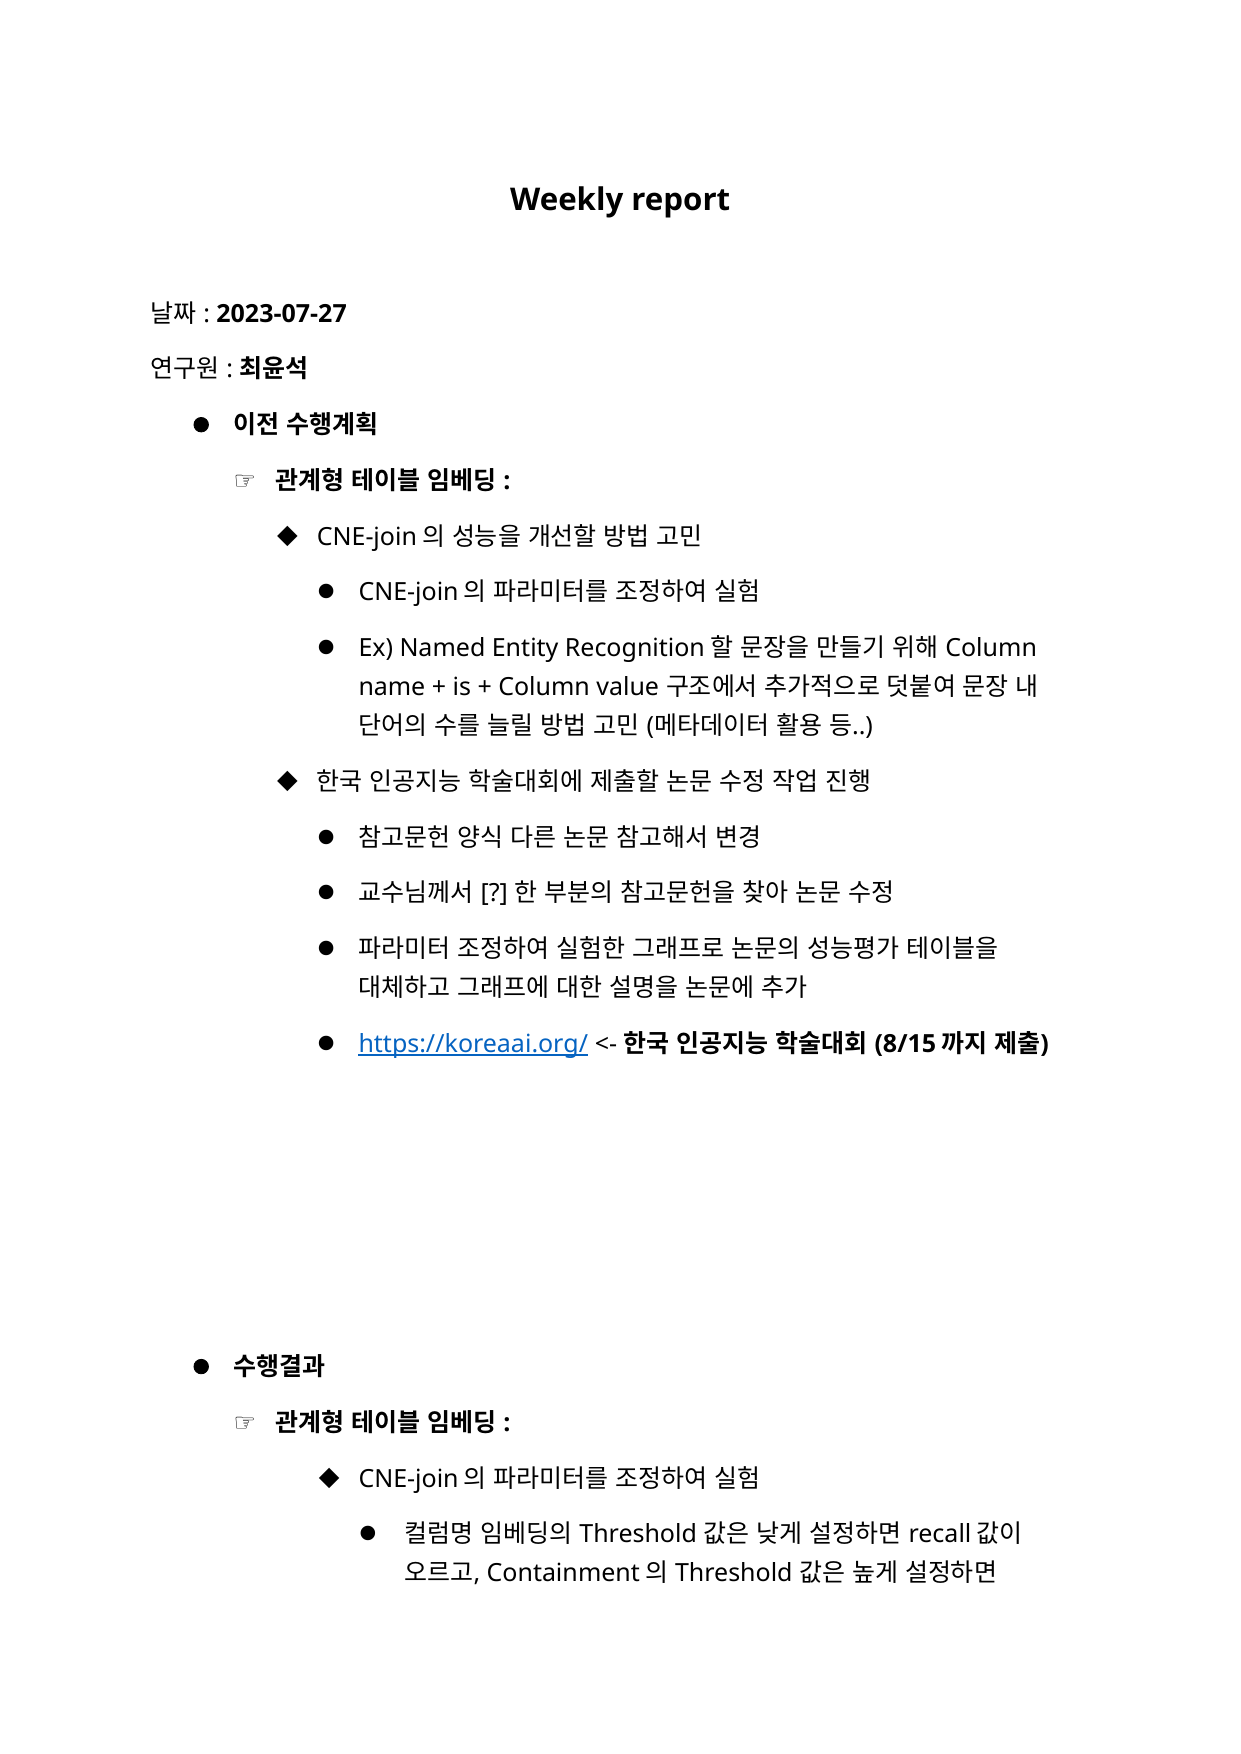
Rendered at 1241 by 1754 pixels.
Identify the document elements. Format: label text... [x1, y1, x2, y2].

list 수행결과 [192, 1347, 1090, 1383]
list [358, 1514, 1090, 1589]
text Weekly report [150, 177, 1090, 220]
list 참고문헌 양식 다른 논문 참고해서 변경 [317, 817, 1090, 853]
list 이전 수행계획 [192, 405, 1090, 441]
text 날짜 : 2023-07-27 [150, 293, 1090, 329]
list 파라미터 조정하여 실험한 그래프로 논문의 성능평가 테이블을 대체하고 그래프에 대한 설명을 논문에 추가 [317, 929, 1090, 1004]
text 연구원 : 최윤석 [150, 349, 1090, 385]
list CNE-join의 파라미터를 조정하여 실험 [317, 1458, 1090, 1494]
list Ex) Named Entity Recognition할 문장을 만들기 위해 Column name + is + Column value 구조에서 추가적으로 덧붙여 문장 내 단어의 수를 늘릴 방법 고민 (메타데이터 활용 등..) [317, 628, 1090, 742]
list CNE-join의 파라미터를 조정하여 실험 [317, 572, 1090, 608]
list https://koreaai.org/ <- 한국 인공지능 학술대회 (8/15까지 제출) [317, 1023, 1090, 1060]
list 교수님께서 [?] 한 부분의 참고문헌을 찾아 논문 수정 [317, 873, 1090, 909]
list CNE-join의 성능을 개선할 방법 고민 [275, 516, 1090, 552]
list 관계형 테이블 임베딩 : [233, 460, 1090, 497]
list 관계형 테이블 임베딩 : [233, 1402, 1090, 1438]
list 한국 인공지능 학술대회에 제출할 논문 수정 작업 진행 [275, 761, 1090, 798]
